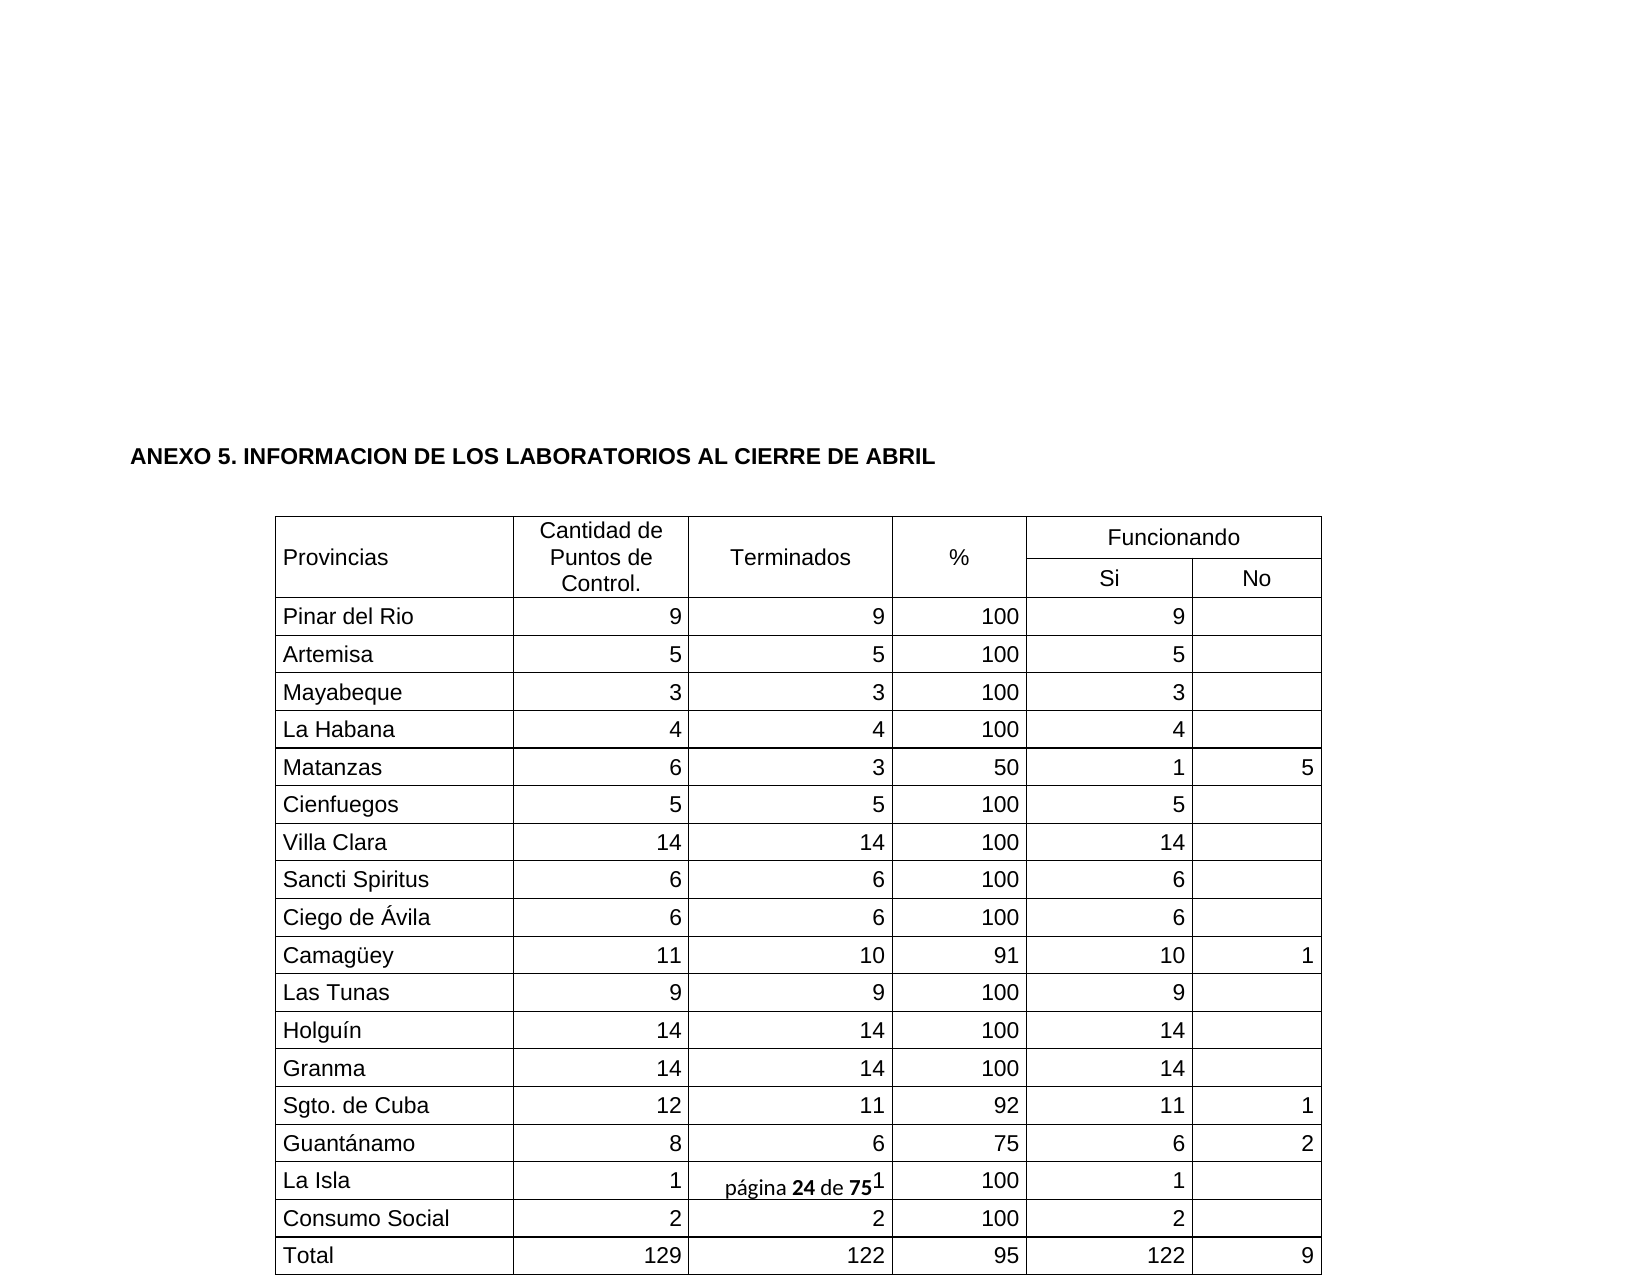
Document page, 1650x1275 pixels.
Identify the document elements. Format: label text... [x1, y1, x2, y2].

table_cell 5 [689, 786, 892, 823]
table_cell 14 [1027, 1049, 1192, 1086]
table_cell 11 [514, 937, 688, 973]
table_cell 12 [514, 1087, 688, 1123]
table_cell 5 [514, 786, 688, 823]
table_cell [1193, 636, 1321, 672]
table_cell 75 [893, 1125, 1026, 1161]
table_cell La Habana [276, 711, 513, 747]
table_cell 14 [689, 1049, 892, 1086]
table_cell [1193, 1049, 1321, 1086]
table_cell 100 [893, 711, 1026, 747]
table_cell Villa Clara [276, 824, 513, 860]
table_cell 100 [893, 1012, 1026, 1048]
table_cell 5 [689, 636, 892, 672]
table_cell Mayabeque [276, 673, 513, 710]
table_cell Si [1027, 559, 1192, 597]
table_cell 95 [893, 1238, 1026, 1274]
table_cell 50 [893, 749, 1026, 785]
table_cell 10 [689, 937, 892, 973]
table_cell Camagüey [276, 937, 513, 973]
table_cell 2 [1027, 1200, 1192, 1236]
table_cell [1193, 1200, 1321, 1236]
table_cell 11 [1027, 1087, 1192, 1123]
table_cell 1 [1193, 1087, 1321, 1123]
table_cell 100 [893, 861, 1026, 898]
table_cell 9 [1027, 974, 1192, 1011]
table_cell La Isla [276, 1162, 513, 1199]
table_cell 1 [1193, 937, 1321, 973]
table_cell [1193, 899, 1321, 936]
table_cell 9 [1027, 598, 1192, 635]
table_cell 122 [689, 1238, 892, 1274]
table_cell 100 [893, 974, 1026, 1011]
table_cell Sancti Spiritus [276, 861, 513, 898]
table_cell 6 [689, 1125, 892, 1161]
table_cell 6 [1027, 899, 1192, 936]
table_cell 9 [689, 598, 892, 635]
table_cell Las Tunas [276, 974, 513, 1011]
table_cell 6 [1027, 861, 1192, 898]
table_cell 122 [1027, 1238, 1192, 1274]
table_cell 6 [514, 899, 688, 936]
table_cell [1193, 673, 1321, 710]
table_cell [1193, 824, 1321, 860]
table_cell Matanzas [276, 749, 513, 785]
table_cell 1 [514, 1162, 688, 1199]
table_header Provincias [276, 517, 513, 597]
table_cell 14 [689, 824, 892, 860]
table_cell 100 [893, 899, 1026, 936]
table_cell [1193, 786, 1321, 823]
table_cell Holguín [276, 1012, 513, 1048]
table_cell 100 [893, 786, 1026, 823]
table_cell 2 [514, 1200, 688, 1236]
table_cell 9 [1193, 1238, 1321, 1274]
table_cell 4 [689, 711, 892, 747]
table_cell Cienfuegos [276, 786, 513, 823]
table_cell [1193, 711, 1321, 747]
table_cell 11 [689, 1087, 892, 1123]
table_cell Pinar del Rio [276, 598, 513, 635]
table_header Funcionando [1027, 517, 1321, 558]
table_cell 3 [1027, 673, 1192, 710]
table_cell Consumo Social [276, 1200, 513, 1236]
table_cell 100 [893, 598, 1026, 635]
table_cell 6 [514, 861, 688, 898]
table_header % [893, 517, 1026, 597]
table_cell 100 [893, 1200, 1026, 1236]
table_cell 9 [514, 598, 688, 635]
text ANEXO 5. INFORMACION DE LOS LABORATORIOS AL CIERRE DE ABRIL [130, 443, 1467, 469]
table_cell Ciego de Ávila [276, 899, 513, 936]
table_cell 5 [514, 636, 688, 672]
table_cell 4 [1027, 711, 1192, 747]
table_cell [1193, 974, 1321, 1011]
table_cell 100 [893, 1162, 1026, 1199]
table_cell 6 [514, 749, 688, 785]
table_cell 14 [1027, 824, 1192, 860]
table_cell 4 [514, 711, 688, 747]
table_header Terminados [689, 517, 892, 597]
table_cell Artemisa [276, 636, 513, 672]
table_cell 5 [1027, 786, 1192, 823]
table_cell Sgto. de Cuba [276, 1087, 513, 1123]
table_cell Guantánamo [276, 1125, 513, 1161]
table_cell 14 [514, 1049, 688, 1086]
table_cell 2 [1193, 1125, 1321, 1161]
table_cell 100 [893, 673, 1026, 710]
table_cell Total [276, 1238, 513, 1274]
table_cell [1193, 1012, 1321, 1048]
table_cell 9 [514, 974, 688, 1011]
table_cell 9 [689, 974, 892, 1011]
table_cell 5 [1027, 636, 1192, 672]
table_cell Granma [276, 1049, 513, 1086]
table_cell 8 [514, 1125, 688, 1161]
table_cell 129 [514, 1238, 688, 1274]
table_cell 14 [514, 1012, 688, 1048]
table_cell 1 [1027, 749, 1192, 785]
table_cell [1193, 861, 1321, 898]
table_cell 14 [514, 824, 688, 860]
table_cell 2 [689, 1200, 892, 1236]
table_cell [1193, 1162, 1321, 1199]
table_cell 100 [893, 1049, 1026, 1086]
table_cell 3 [689, 749, 892, 785]
table_cell 6 [689, 899, 892, 936]
table_cell 14 [1027, 1012, 1192, 1048]
table_cell 6 [689, 861, 892, 898]
table_cell No [1193, 559, 1321, 597]
table_cell 3 [689, 673, 892, 710]
table_cell 1 [1027, 1162, 1192, 1199]
table_cell 92 [893, 1087, 1026, 1123]
table_cell 91 [893, 937, 1026, 973]
table_cell 6 [1027, 1125, 1192, 1161]
table_cell 14 [689, 1012, 892, 1048]
table_cell 100 [893, 636, 1026, 672]
table_cell 1 [689, 1162, 892, 1199]
table_cell [1193, 598, 1321, 635]
table_cell 10 [1027, 937, 1192, 973]
table_cell 100 [893, 824, 1026, 860]
table_cell 5 [1193, 749, 1321, 785]
table_cell 3 [514, 673, 688, 710]
table_header Cantidad de Puntos de Control. [514, 517, 688, 597]
